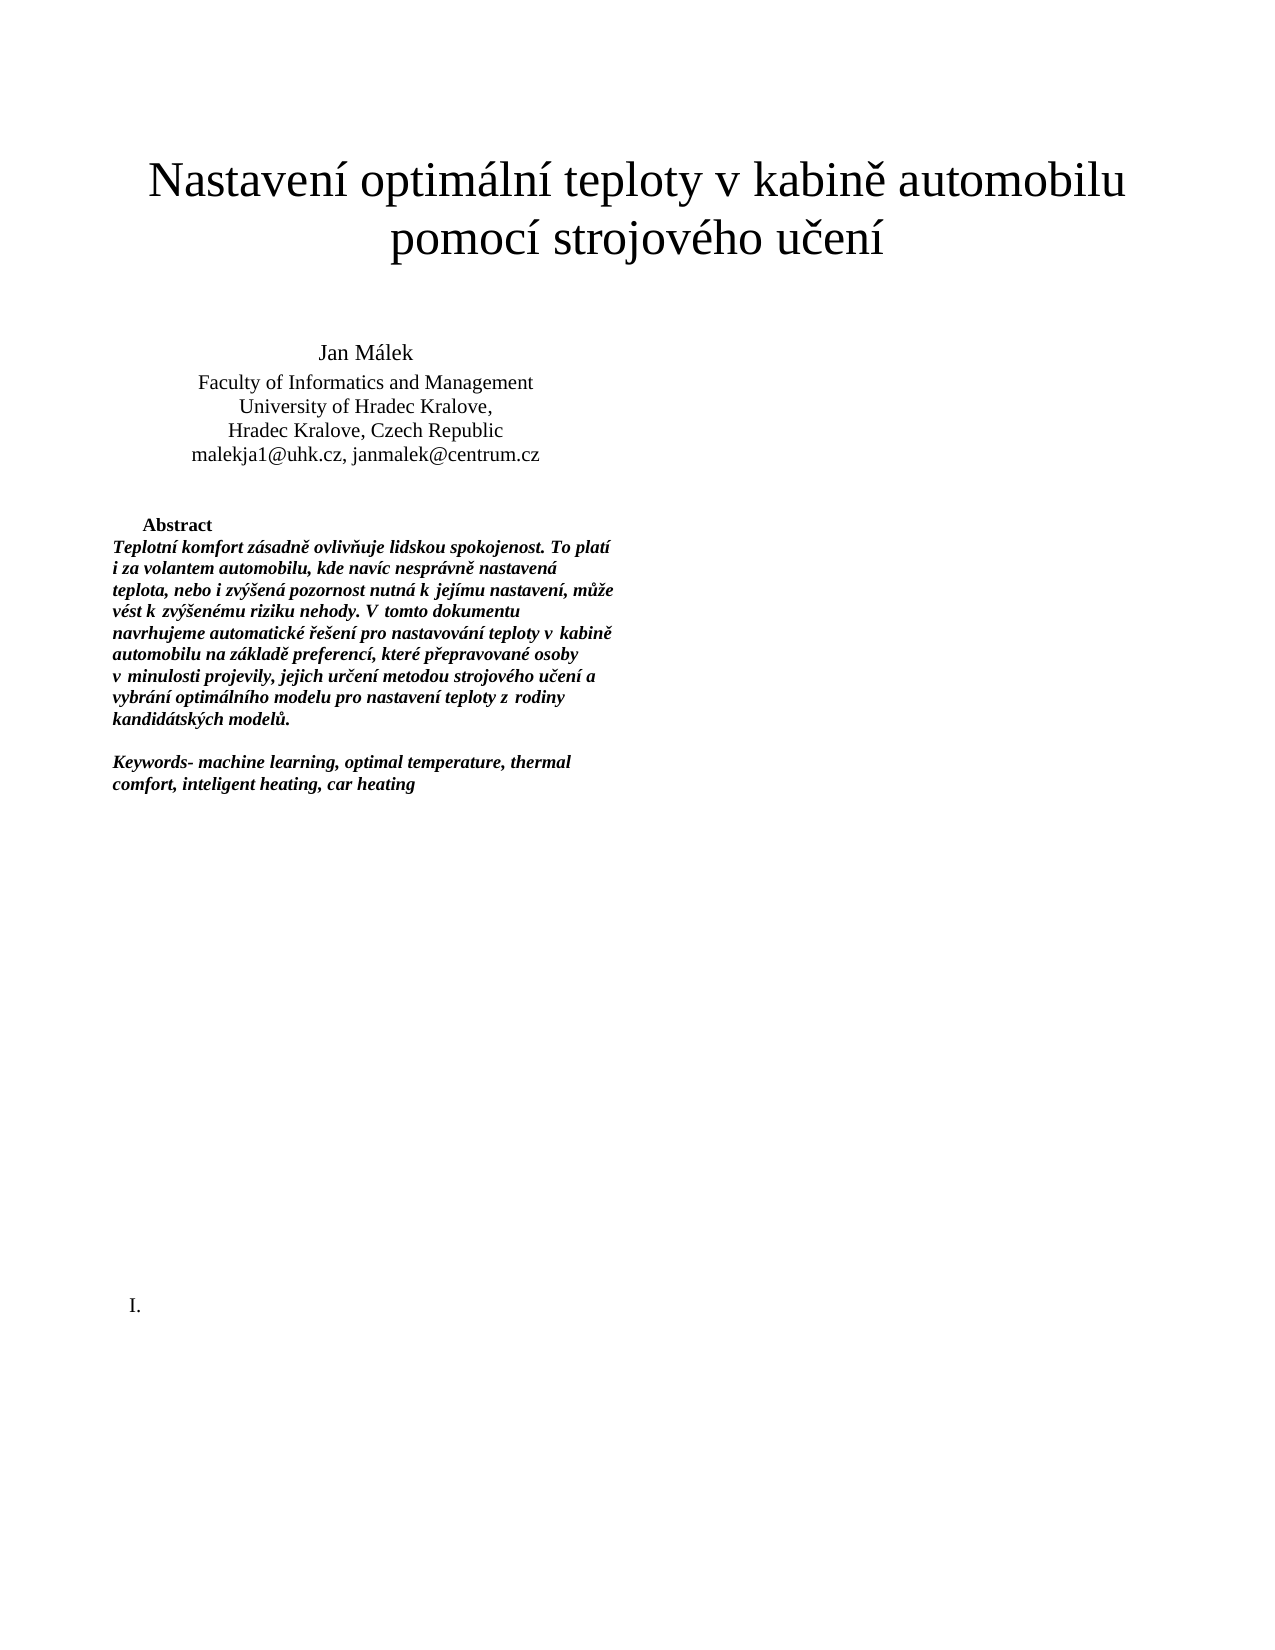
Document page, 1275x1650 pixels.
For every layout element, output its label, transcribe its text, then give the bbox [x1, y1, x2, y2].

text University of Hradec Kralove, [112, 394, 619, 418]
text Hradec Kralove, Czech Republic [112, 418, 619, 442]
text Abstract Teplotní komfort zásadně ovlivňuje lidskou spokojenost. To platí i za volantem automobilu, kde navíc nesprávně nastavená teplota, nebo i zvýšená pozornost nutná k jejímu nastavení, může vést k zvýšenému riziku nehody. V tomto dokumentu navrhujeme automatické řešení pro nastavování teploty v kabině automobilu na základě preferencí, které přepravované osoby v minulosti projevily, jejich určení metodou strojového učení a vybrání optimálního modelu pro nastavení teploty z rodiny kandidátských modelů. Keywords- machine learning, optimal temperature, thermal comfort, inteligent heating, car heating [112, 514, 619, 794]
text Jan Málek [112, 339, 619, 365]
text Faculty of Informatics and Management [112, 369, 619, 394]
title Nastavení optimální teploty v kabině automobilu pomocí strojového učení [112, 150, 1162, 265]
text malekja1@uhk.cz, janmalek@centrum.cz [112, 442, 619, 466]
